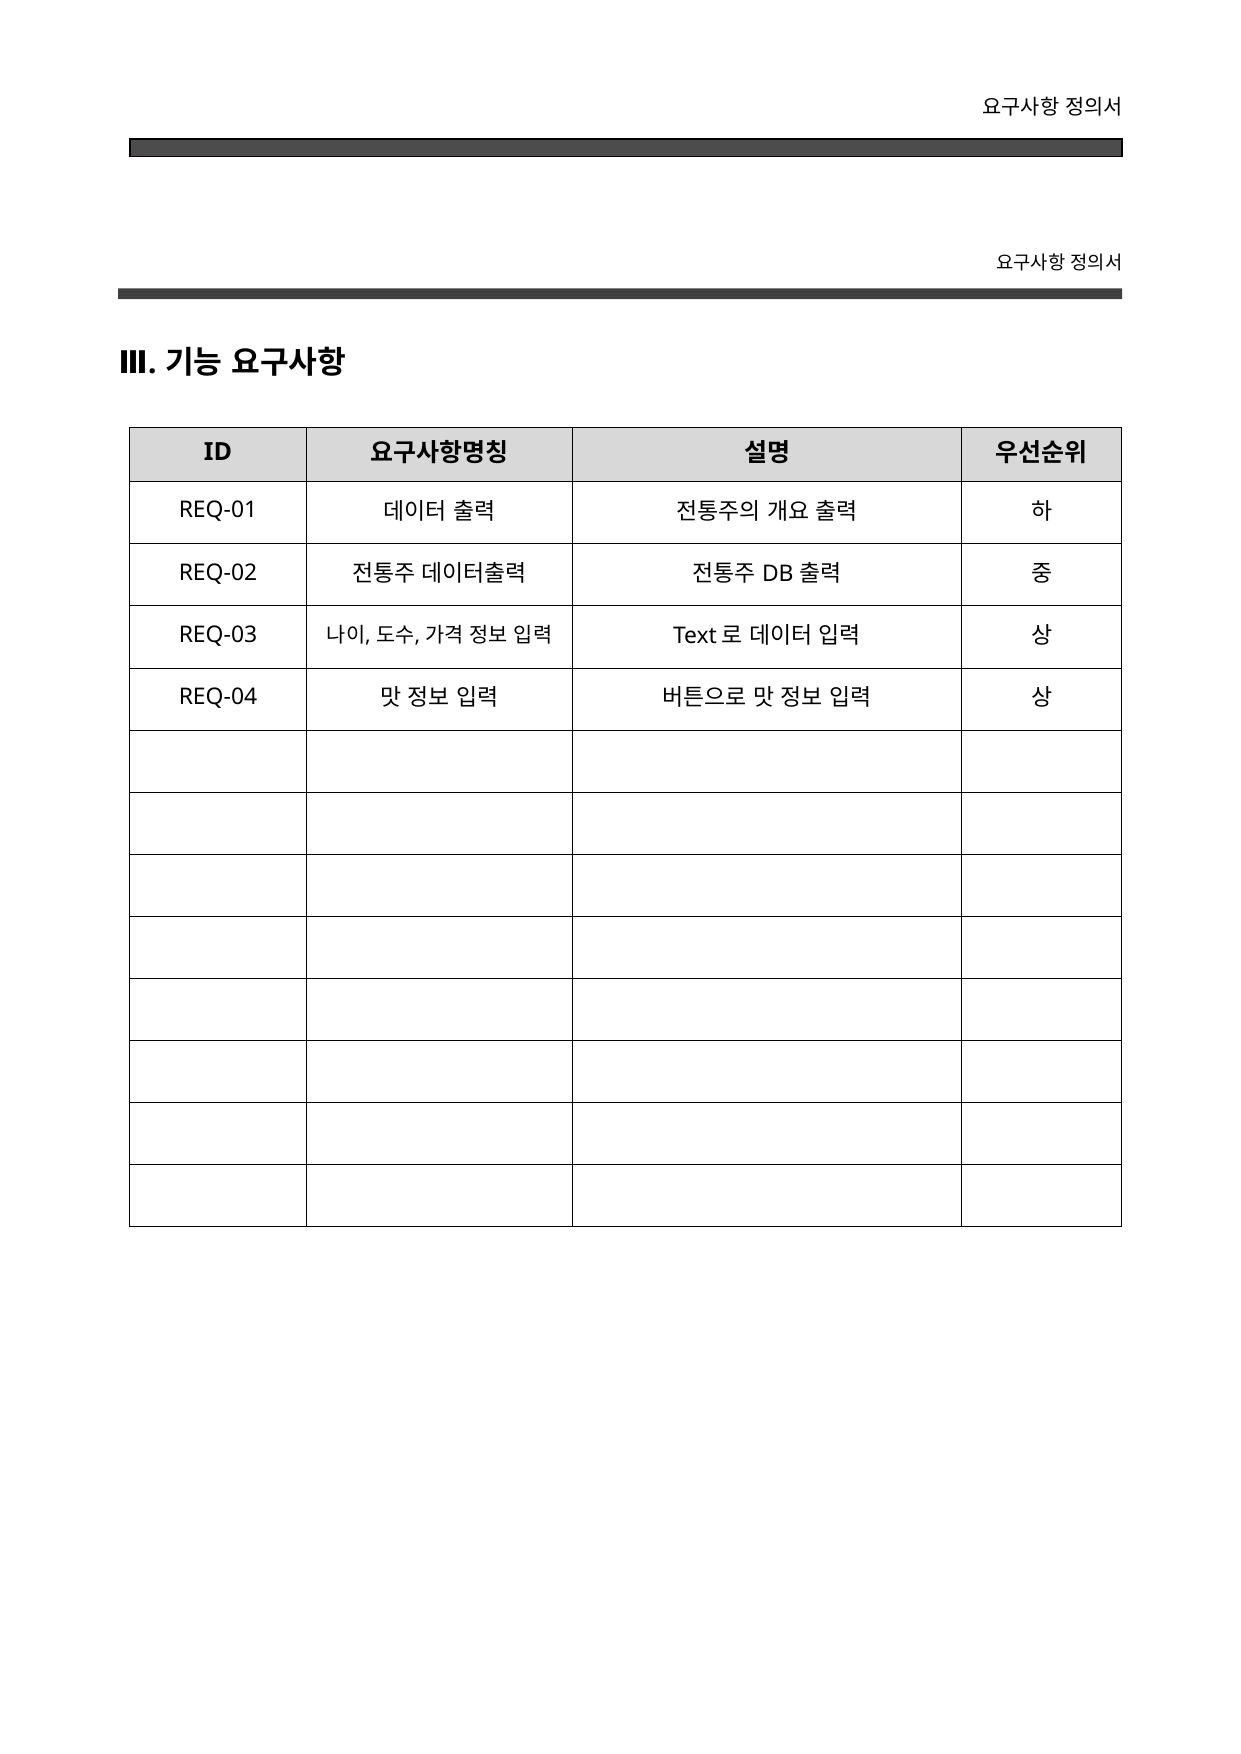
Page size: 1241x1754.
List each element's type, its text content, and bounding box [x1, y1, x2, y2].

table_cell [573, 1165, 961, 1226]
table_cell [962, 855, 1121, 916]
table_cell [962, 1165, 1121, 1226]
table_cell [130, 731, 306, 792]
table_cell 상 [962, 669, 1121, 729]
table_cell [307, 1103, 572, 1164]
table_header ID [130, 428, 306, 481]
table_cell [130, 979, 306, 1040]
table_header 설명 [573, 428, 961, 481]
table_cell 버튼으로 맛 정보 입력 [573, 669, 961, 729]
table_cell REQ-01 [130, 482, 306, 543]
table_cell [962, 979, 1121, 1040]
table_cell [962, 793, 1121, 854]
table_cell 하 [962, 482, 1121, 543]
table_cell [573, 917, 961, 978]
table_cell REQ-04 [130, 669, 306, 729]
table_cell 전통주의 개요 출력 [573, 482, 961, 543]
table_cell 상 [962, 606, 1121, 667]
table_cell [130, 917, 306, 978]
table_cell [962, 917, 1121, 978]
table_cell [130, 1103, 306, 1164]
table_cell [307, 731, 572, 792]
table_cell 전통주 데이터출력 [307, 544, 572, 605]
table_cell [573, 793, 961, 854]
table_cell [962, 1041, 1121, 1102]
table_cell [130, 1165, 306, 1226]
table_cell [573, 1103, 961, 1164]
table_cell [130, 793, 306, 854]
table_cell 전통주 DB 출력 [573, 544, 961, 605]
table_cell 맛 정보 입력 [307, 669, 572, 729]
table_cell [573, 1041, 961, 1102]
table_cell [962, 1103, 1121, 1164]
table_cell [307, 917, 572, 978]
table_cell 데이터 출력 [307, 482, 572, 543]
table_cell [962, 731, 1121, 792]
table_cell 나이, 도수, 가격 정보 입력 [307, 606, 572, 667]
table_cell Text로 데이터 입력 [573, 606, 961, 667]
table_cell [307, 793, 572, 854]
table_cell [130, 1041, 306, 1102]
table_cell [307, 1165, 572, 1226]
table_cell REQ-02 [130, 544, 306, 605]
table_cell [573, 979, 961, 1040]
table_header 우선순위 [962, 428, 1121, 481]
text Ⅲ. 기능 요구사항 [110, 335, 1130, 382]
table_cell REQ-03 [130, 606, 306, 667]
table_cell [307, 1041, 572, 1102]
table_cell [307, 855, 572, 916]
table_cell [573, 731, 961, 792]
table_cell [130, 855, 306, 916]
table_cell 중 [962, 544, 1121, 605]
table_cell [573, 855, 961, 916]
table_header 요구사항명칭 [307, 428, 572, 481]
table_cell [307, 979, 572, 1040]
